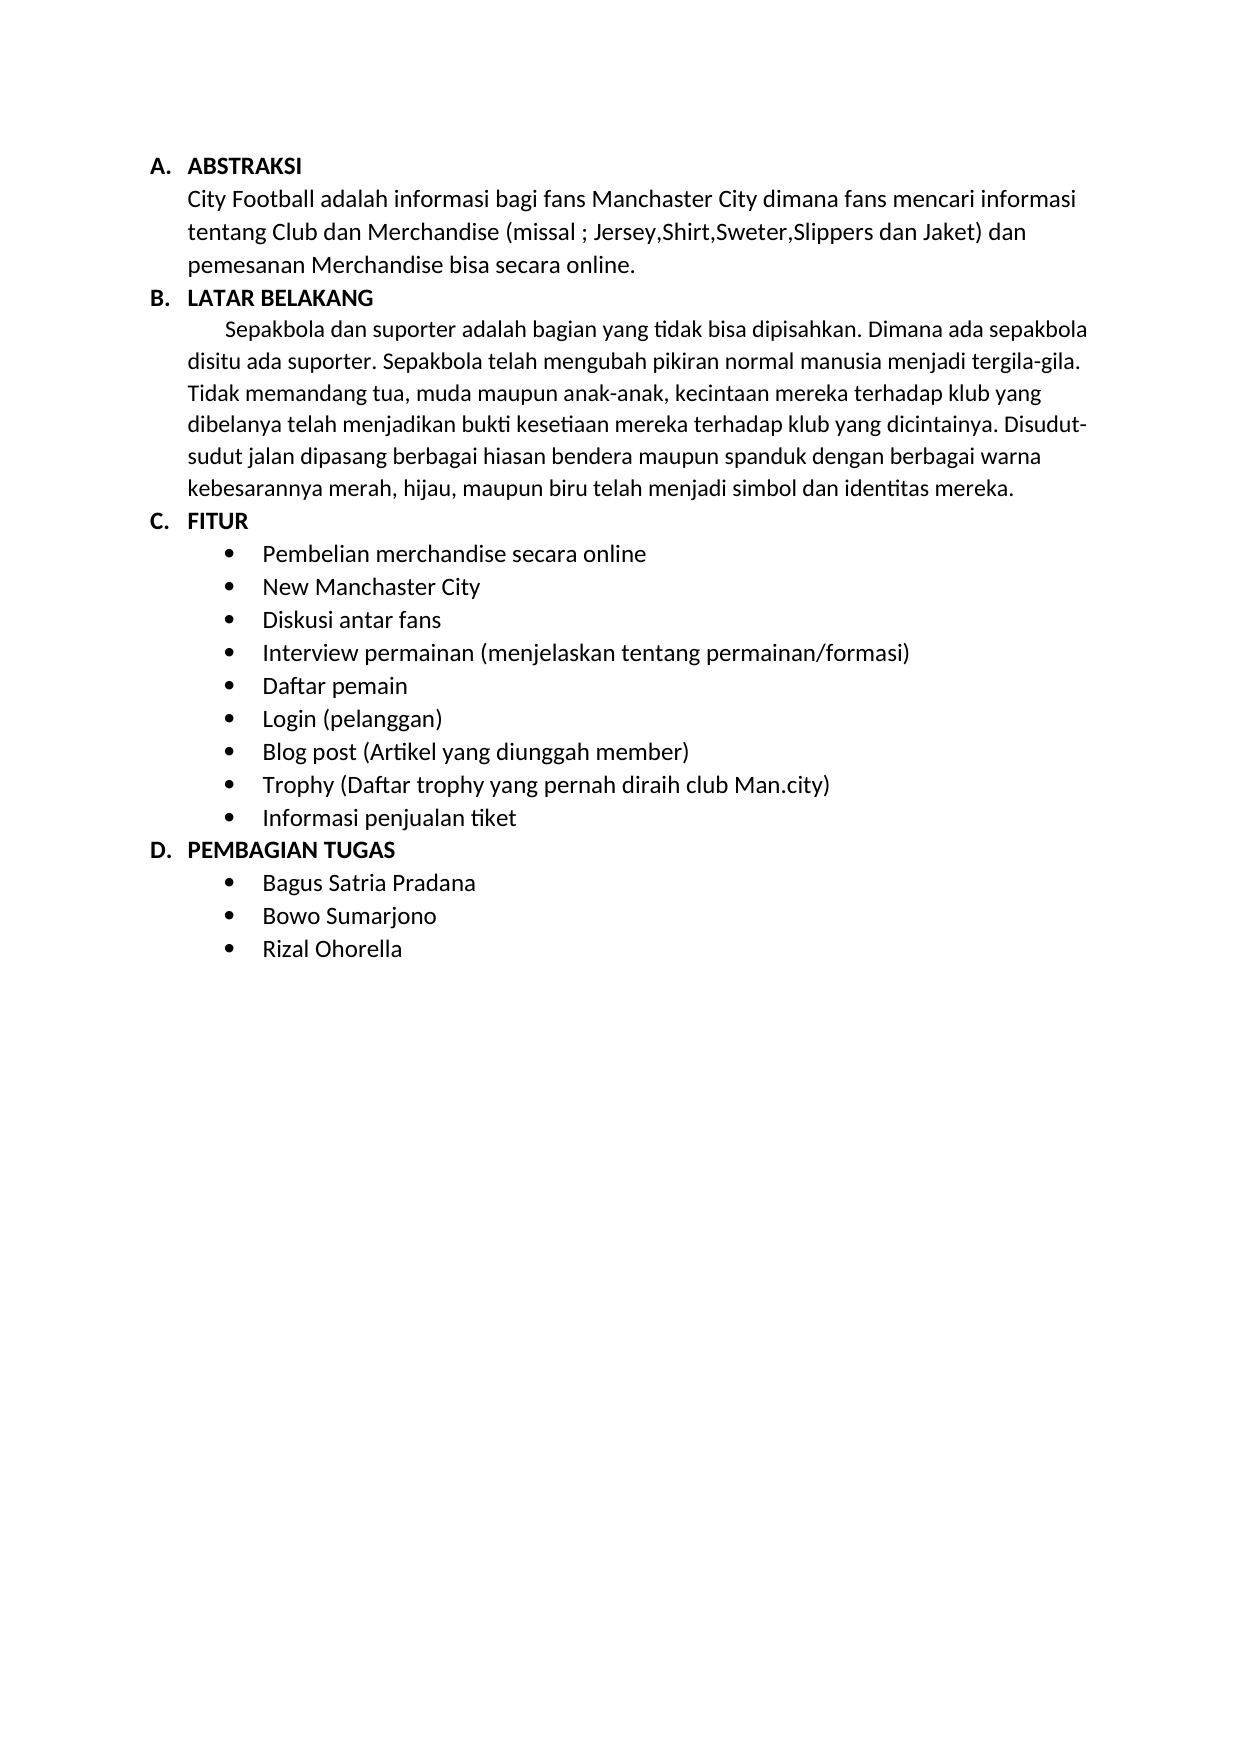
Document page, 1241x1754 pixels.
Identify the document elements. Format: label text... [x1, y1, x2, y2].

list Rizal Ohorella [225, 933, 1090, 964]
list FITUR [150, 505, 1090, 536]
list Informasi penjualan tiket [225, 802, 1090, 832]
list Interview permainan (menjelaskan tentang permainan/formasi) [225, 637, 1090, 668]
list PEMBAGIAN TUGAS [150, 834, 1090, 865]
list ABSTRAKSI [150, 150, 1090, 181]
list Pembelian merchandise secara online [225, 538, 1090, 569]
list Sepakbola dan suporter adalah bagian yang tidak bisa dipisahkan. Dimana ada sepakbola disitu ada suporter. Sepakbola telah mengubah pikiran normal manusia menjadi tergila-gila. Tidak memandang tua, muda maupun anak-anak, kecintaan mereka terhadap klub yang dibelanya telah menjadikan bukti kesetiaan mereka terhadap klub yang dicintainya. Disudut-sudut jalan dipasang berbagai hiasan bendera maupun spanduk dengan berbagai warna kebesarannya merah, hijau, maupun biru telah menjadi simbol dan identitas mereka. [187, 314, 1090, 503]
list LATAR BELAKANG [150, 282, 1090, 312]
list City Football adalah informasi bagi fans Manchaster City dimana fans mencari informasi tentang Club dan Merchandise (missal ; Jersey,Shirt,Sweter,Slippers dan Jaket) dan pemesanan Merchandise bisa secara online. [187, 183, 1090, 279]
list Daftar pemain [225, 670, 1090, 701]
list Blog post (Artikel yang diunggah member) [225, 736, 1090, 766]
list Bowo Sumarjono [225, 900, 1090, 931]
list Login (pelanggan) [225, 703, 1090, 733]
list Bagus Satria Pradana [225, 867, 1090, 898]
list Trophy (Daftar trophy yang pernah diraih club Man.city) [225, 769, 1090, 799]
list New Manchaster City [225, 571, 1090, 602]
list Diskusi antar fans [225, 604, 1090, 635]
